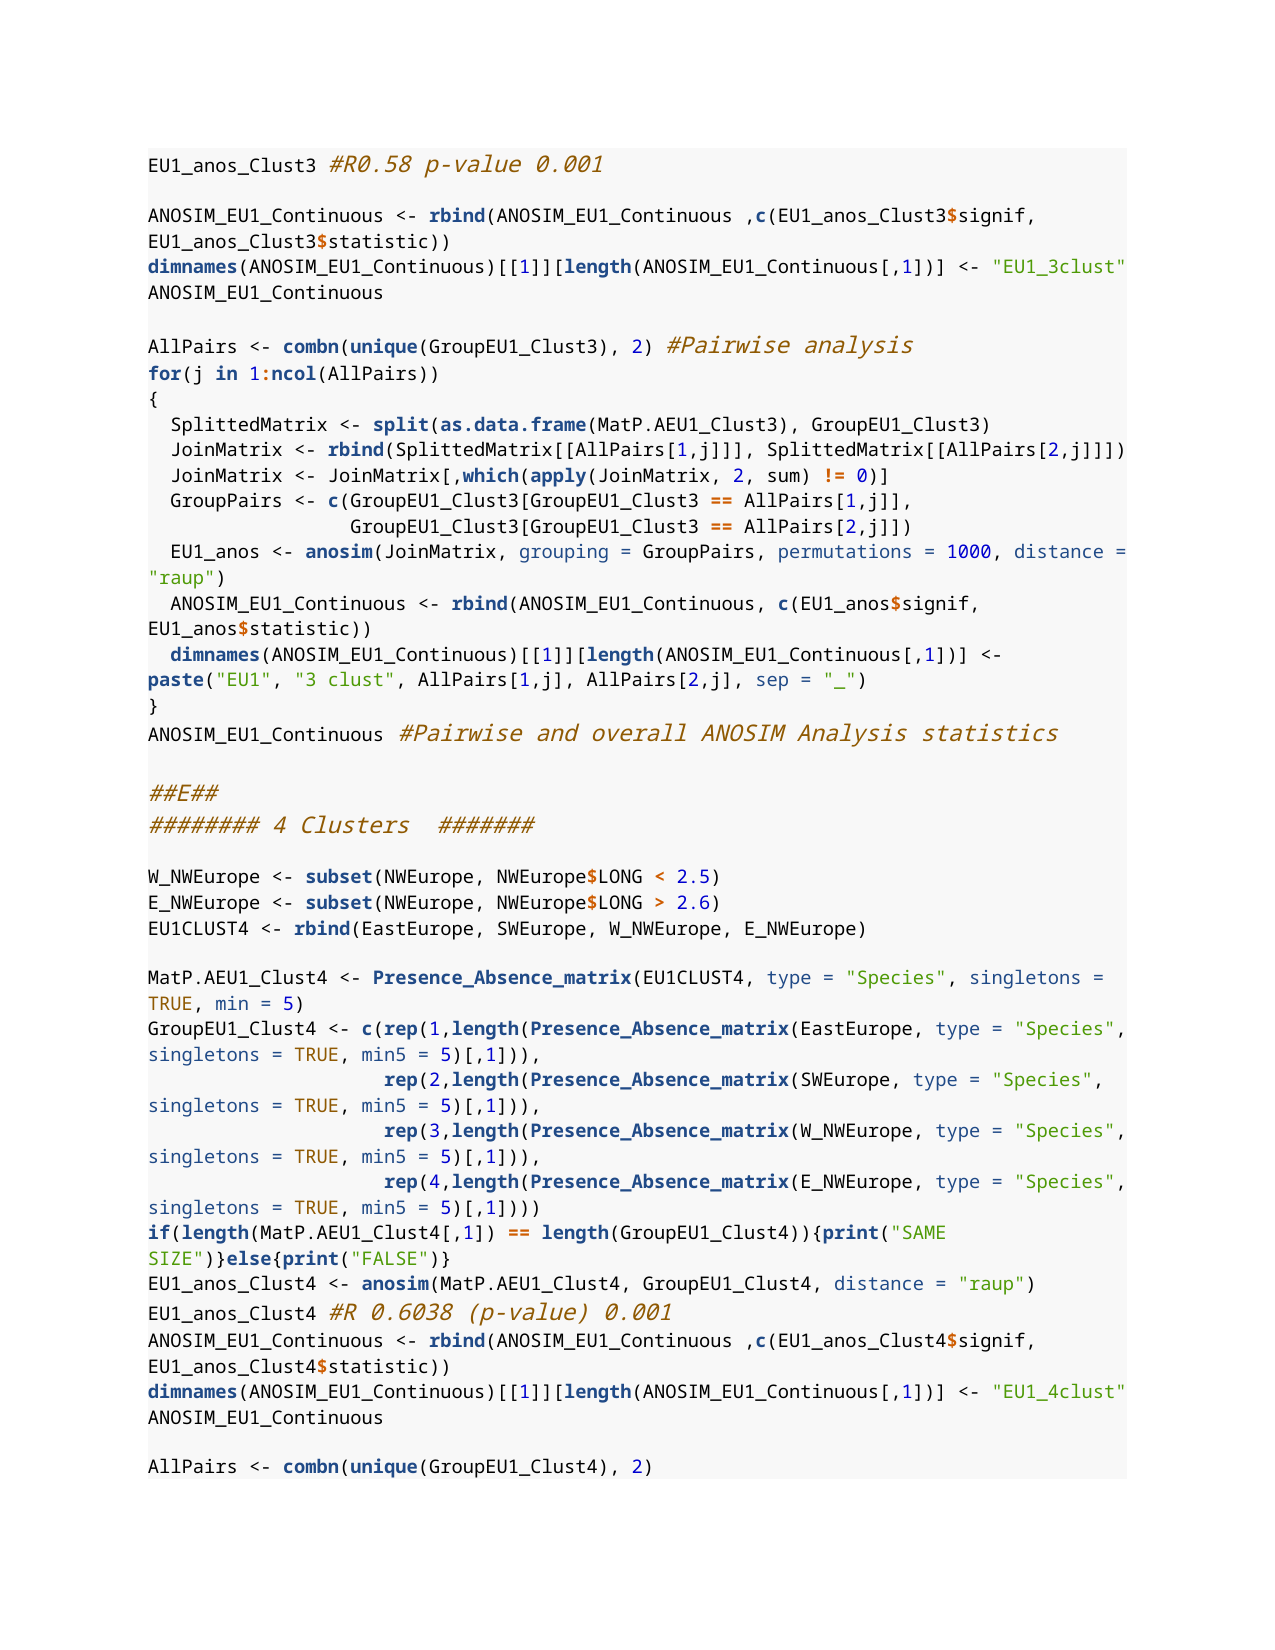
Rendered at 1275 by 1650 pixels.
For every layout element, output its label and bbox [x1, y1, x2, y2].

text [148, 148, 1127, 1479]
